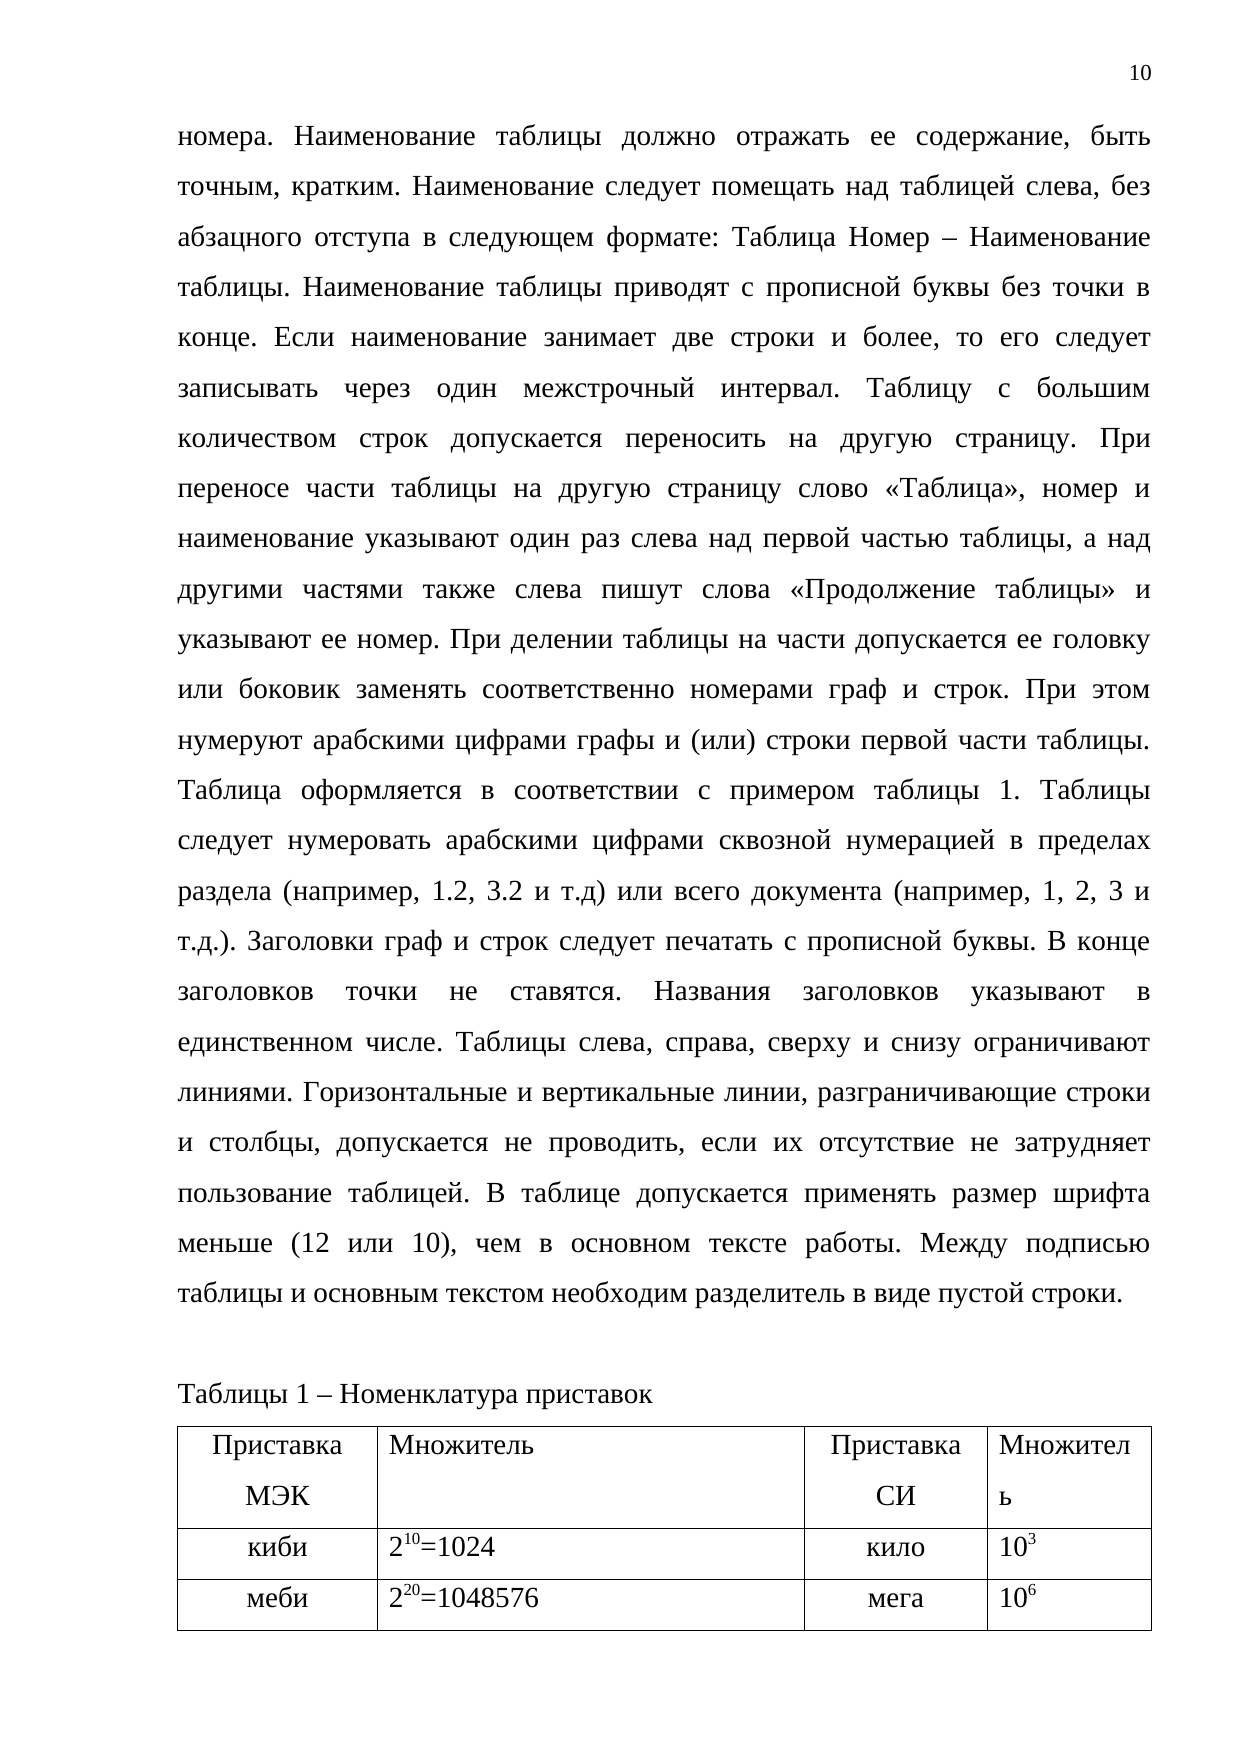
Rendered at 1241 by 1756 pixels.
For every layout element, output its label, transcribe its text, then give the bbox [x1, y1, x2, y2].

table_cell меби [178, 1580, 377, 1630]
table_cell мега [805, 1580, 987, 1630]
table_header Множитель [988, 1427, 1151, 1528]
table_cell 103 [988, 1529, 1151, 1579]
table_header Приставка МЭК [178, 1427, 377, 1528]
table_cell 210=1024 [378, 1529, 804, 1579]
table_header Приставка СИ [805, 1427, 987, 1528]
table_cell кило [805, 1529, 987, 1579]
table_cell киби [178, 1529, 377, 1579]
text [177, 118, 1152, 1309]
text Таблицы 1 – Номенклатура приставок [177, 1376, 1152, 1409]
table_cell 106 [988, 1580, 1151, 1630]
table_cell 220=1048576 [378, 1580, 804, 1630]
table_header Множитель [378, 1427, 804, 1528]
